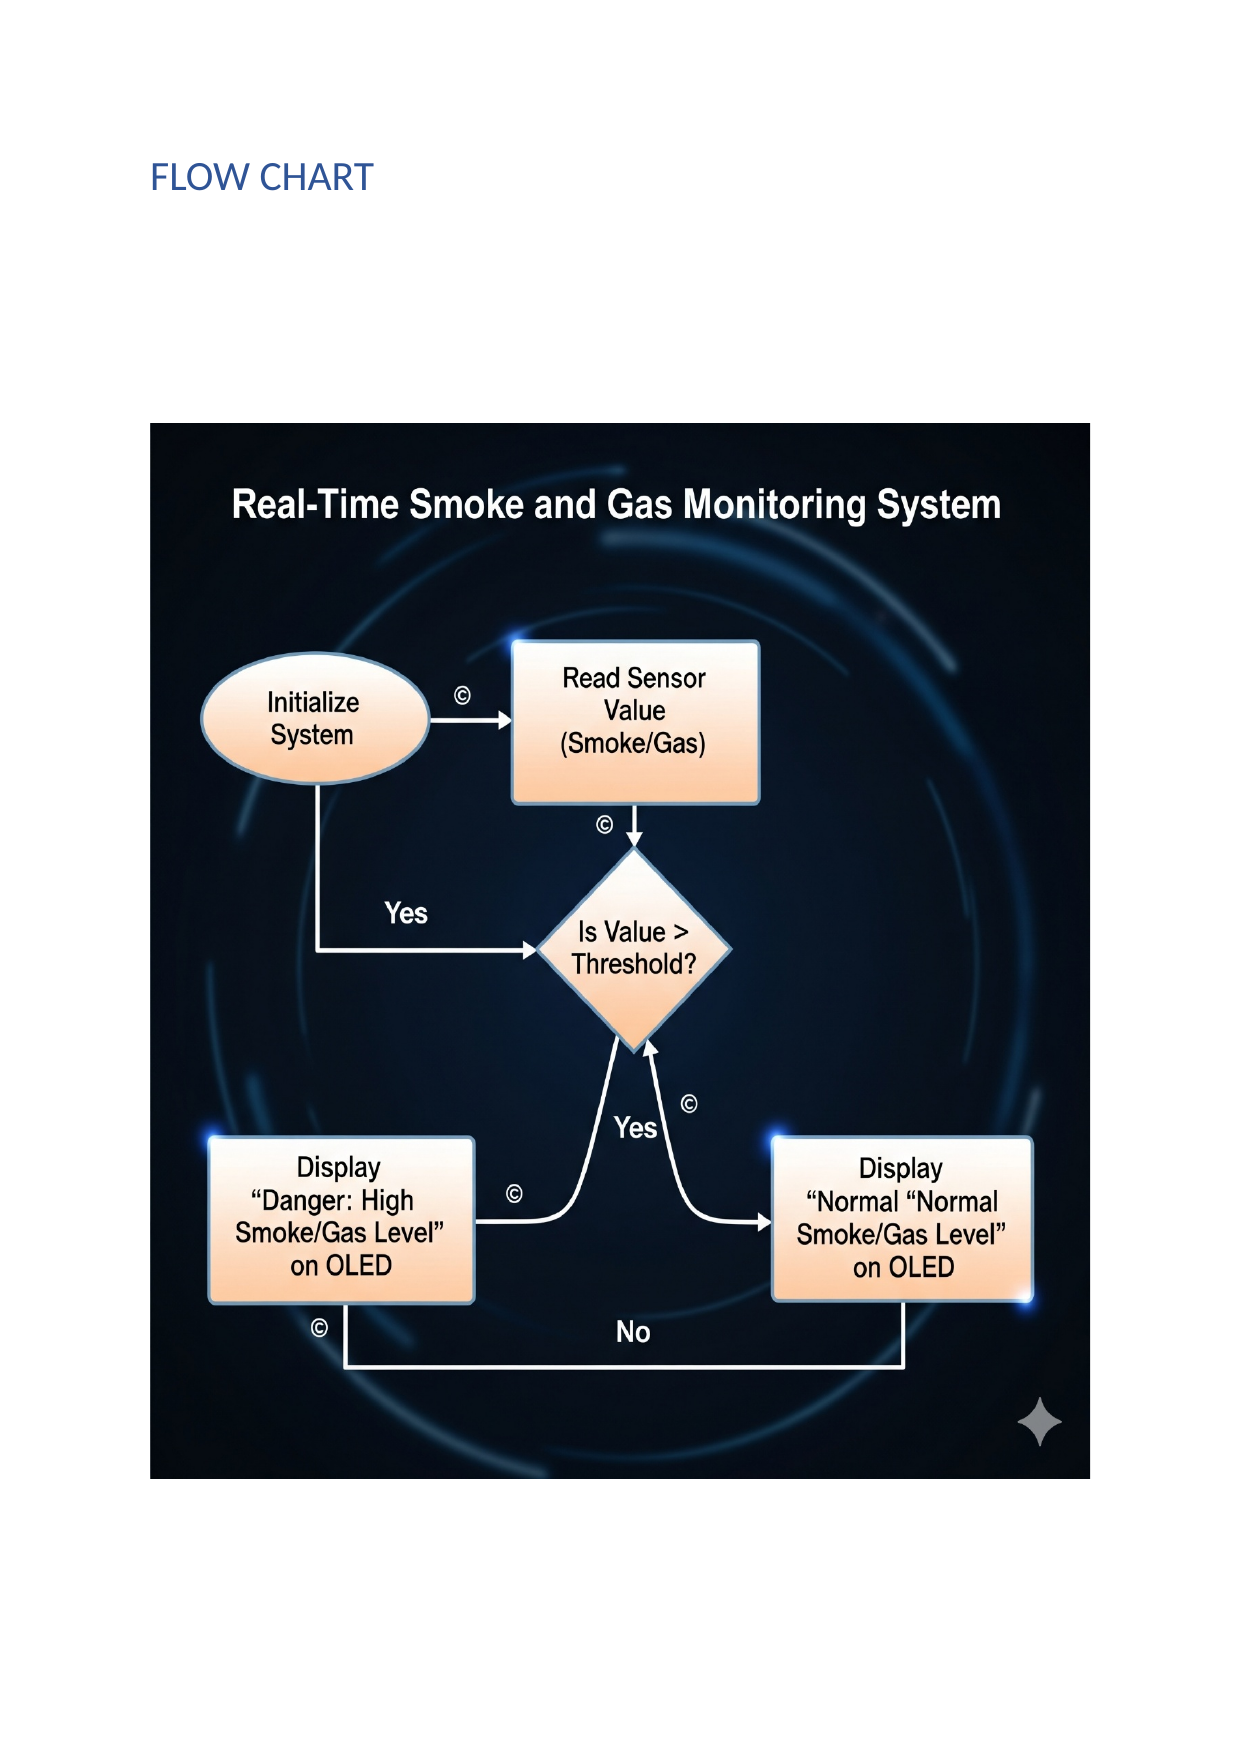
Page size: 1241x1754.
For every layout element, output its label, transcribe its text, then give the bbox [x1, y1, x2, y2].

subtitle FLOW CHART [150, 150, 1090, 201]
picture [150, 423, 1091, 1479]
